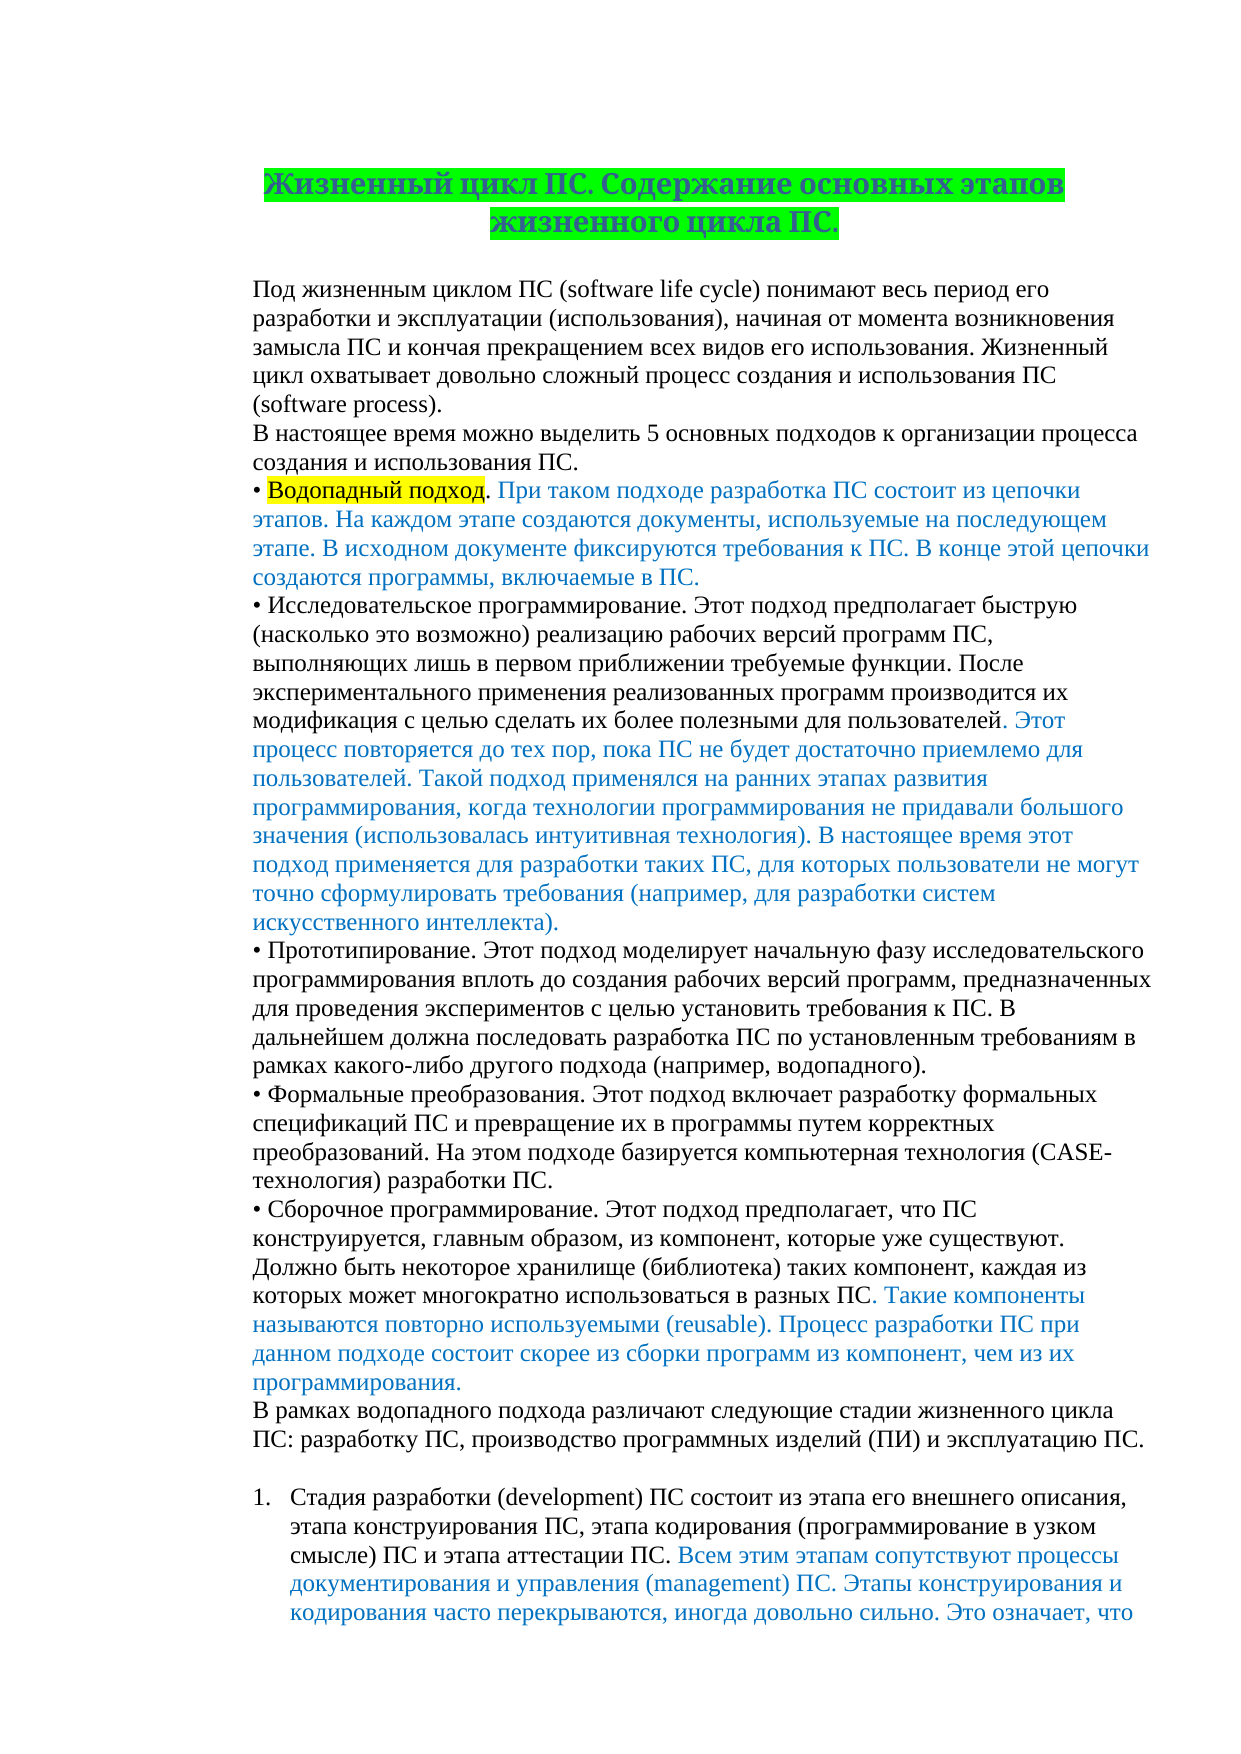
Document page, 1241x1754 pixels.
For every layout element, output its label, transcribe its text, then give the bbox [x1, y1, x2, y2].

text Под жизненным циклом ПС (software life cycle) понимают весь период его разработки и эксплуатации (использования), начиная от момента возникновения замысла ПС и кончая прекращением всех видов его использования. Жизненный цикл охватывает довольно сложный процесс создания и использования ПС (software process). В настоящее время можно выделить 5 основных подходов к организации процесса создания и использования ПС. • Водопадный подход. При таком подходе разработка ПС состоит из цепочки этапов. На каждом этапе создаются документы, используемые на последующем этапе. В исходном документе фиксируются требования к ПС. В конце этой цепочки создаются программы, включаемые в ПС. • Исследовательское программирование. Этот подход предполагает быструю (насколько это возможно) реализацию рабочих версий программ ПС, выполняющих лишь в первом приближении требуемые функции. После экспериментального применения реализованных программ производится их модификация с целью сделать их более полезными для пользователей. Этот процесс повторяется до тех пор, пока ПС не будет достаточно приемлемо для пользователей. Такой подход применялся на ранних этапах развития программирования, когда технологии программирования не придавали большого значения (использовалась интуитивная технология). В настоящее время этот подход применяется для разработки таких ПС, для которых пользователи не могут точно сформулировать требования (например, для разработки систем искусственного интеллекта). • Прототипирование. Этот подход моделирует начальную фазу исследовательского программирования вплоть до создания рабочих версий программ, предназначенных для проведения экспериментов с целью установить требования к ПС. В дальнейшем должна последовать разработка ПС по установленным требованиям в рамках какого-либо другого подхода (например, водопадного). • Формальные преобразования. Этот подход включает разработку формальных спецификаций ПС и превращение их в программы путем корректных преобразований. На этом подходе базируется компьютерная технология (CASE-технология) разработки ПС. • Сборочное программирование. Этот подход предполагает, что ПС конструируется, главным образом, из компонент, которые уже существуют. Должно быть некоторое хранилище (библиотека) таких компонент, каждая из которых может многократно использоваться в разных ПС. Такие компоненты называются повторно используемыми (reusable). Процесс разработки ПС при данном подходе состоит скорее из сборки программ из компонент, чем из их программирования. В рамках водопадного подхода различают следующие стадии жизненного цикла ПС: разработку ПС, производство программных изделий (ПИ) и эксплуатацию ПС. [252, 274, 1152, 1453]
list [252, 1482, 1152, 1626]
subtitle Жизненный цикл ПС. Содержание основных этапов жизненного цикла ПС. [177, 168, 1152, 240]
